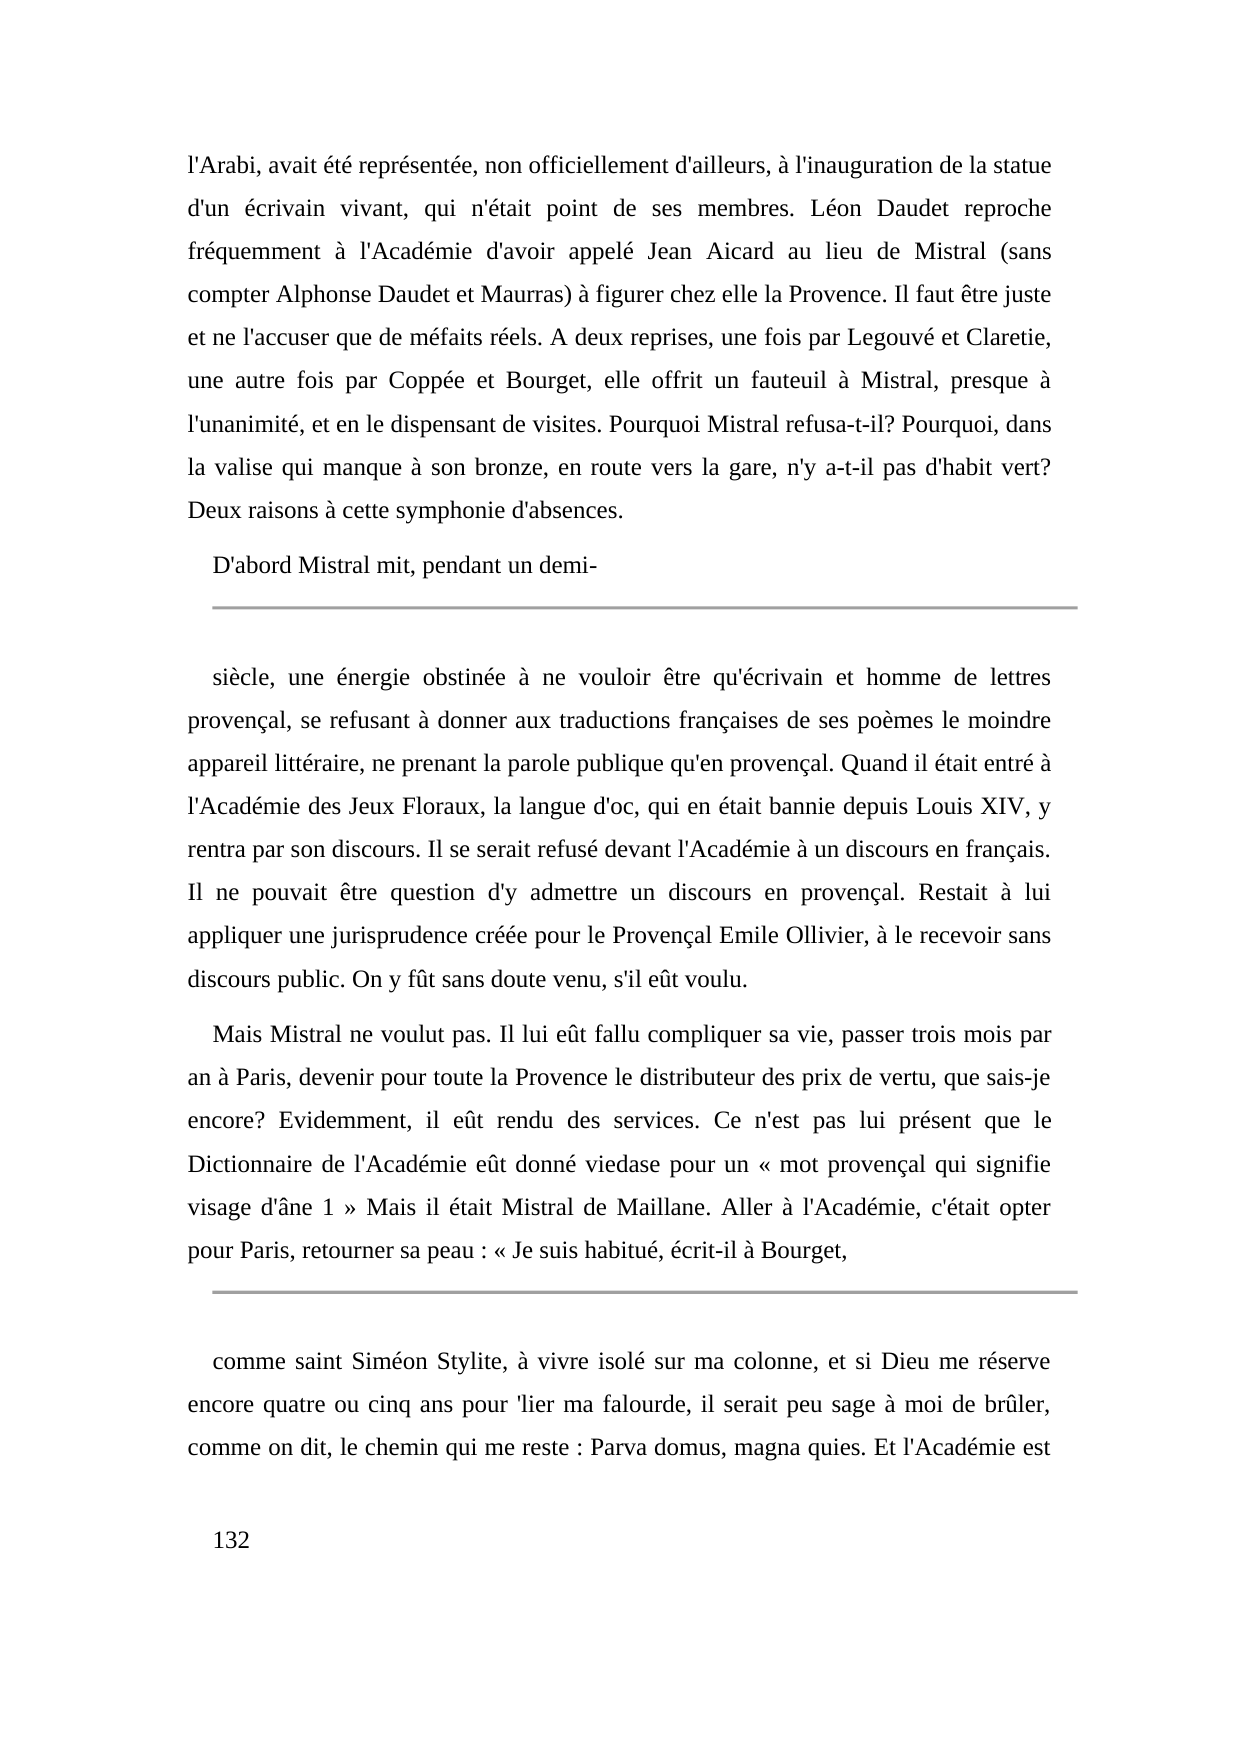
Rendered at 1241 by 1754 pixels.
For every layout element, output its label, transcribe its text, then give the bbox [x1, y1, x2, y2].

text D'abord Mistral mit, pendant un demi- [187, 551, 1053, 579]
text siècle, une énergie obstinée à ne vouloir être qu'écrivain et homme de lettres provençal, se refusant à donner aux traductions françaises de ses poèmes le moindre appareil littéraire, ne prenant la parole publique qu'en provençal. Quand il était entré à l'Académie des Jeux Floraux, la langue d'oc, qui en était bannie depuis Louis XIV, y rentra par son discours. Il se serait refusé devant l'Académie à un discours en français. Il ne pouvait être question d'y admettre un discours en provençal. Restait à lui appliquer une jurisprudence créée pour le Provençal Emile Ollivier, à le recevoir sans discours public. On y fût sans doute venu, s'il eût voulu. [187, 662, 1053, 992]
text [187, 1346, 1053, 1461]
text Mais Mistral ne voulut pas. Il lui eût fallu compliquer sa vie, passer trois mois par an à Paris, devenir pour toute la Provence le distributeur des prix de vertu, que sais-je encore? Evidemment, il eût rendu des services. Ce n'est pas lui présent que le Dictionnaire de l'Académie eût donné viedase pour un « mot provençal qui signifie visage d'âne 1 » Mais il était Mistral de Maillane. Aller à l'Académie, c'était opter pour Paris, retourner sa peau : « Je suis habitué, écrit-il à Bourget, [187, 1019, 1053, 1264]
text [187, 150, 1053, 524]
